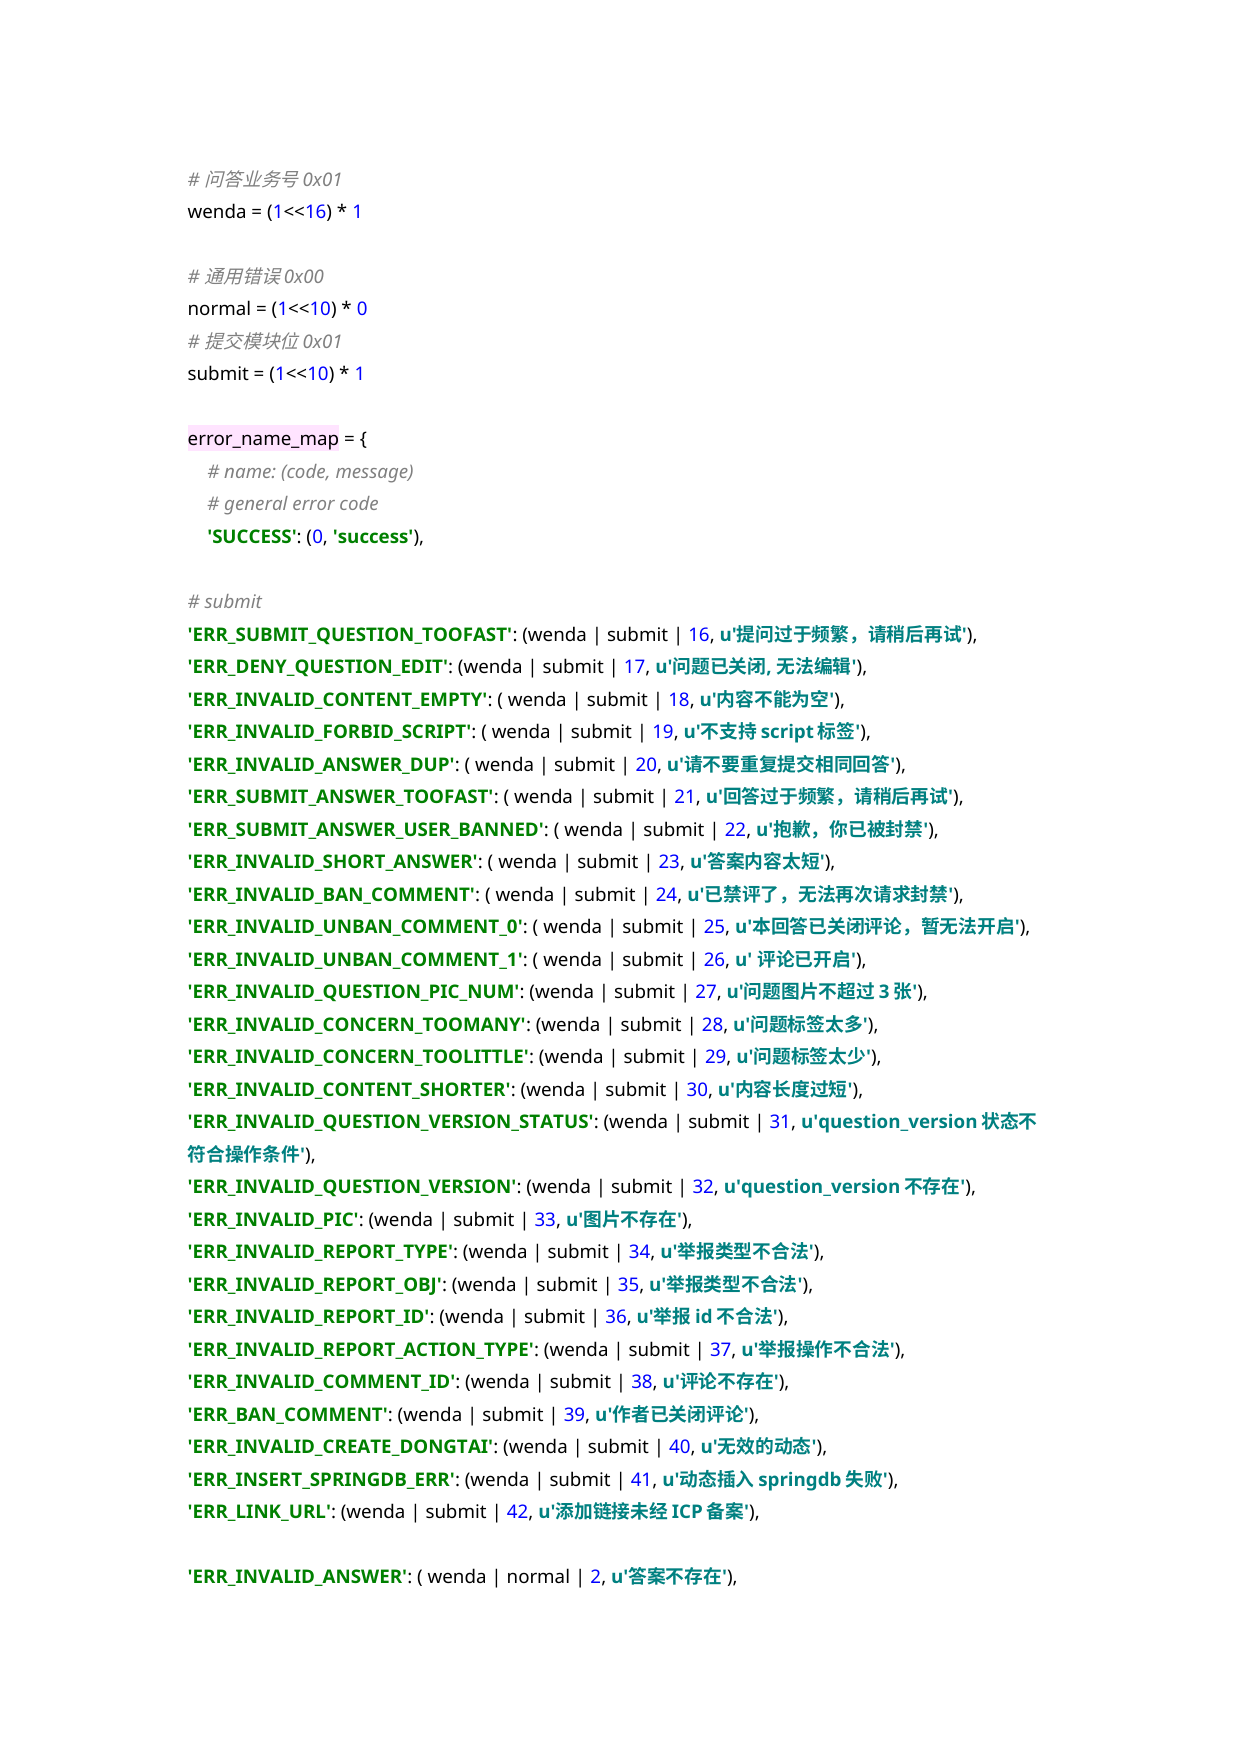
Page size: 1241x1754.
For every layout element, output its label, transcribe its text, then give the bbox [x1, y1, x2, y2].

text # 问答业务号 0x01 wenda = (1<<16) * 1 # 通用错误 0x00 normal = (1<<10) * 0 # 提交模块位 0x01 submit = (1<<10) * 1 [187, 162, 1053, 389]
text error_name_map = { # name: (code, message) # general error code 'SUCCESS': (0, 'success'), [187, 422, 1053, 552]
text # submit 'ERR_SUBMIT_QUESTION_TOOFAST': (wenda | submit | 16, u'提问过于频繁，请稍后再试'), 'ERR_DENY_QUESTION_EDIT': (wenda | submit | 17, u'问题已关闭, 无法编辑'), 'ERR_INVALID_CONTENT_EMPTY': ( wenda | submit | 18, u'内容不能为空'), 'ERR_INVALID_FORBID_SCRIPT': ( wenda | submit | 19, u'不支持script标签'), 'ERR_INVALID_ANSWER_DUP': ( wenda | submit | 20, u'请不要重复提交相同回答'), 'ERR_SUBMIT_ANSWER_TOOFAST': ( wenda | submit | 21, u'回答过于频繁，请稍后再试'), 'ERR_SUBMIT_ANSWER_USER_BANNED': ( wenda | submit | 22, u'抱歉，你已被封禁'), 'ERR_INVALID_SHORT_ANSWER': ( wenda | submit | 23, u'答案内容太短'), 'ERR_INVALID_BAN_COMMENT': ( wenda | submit | 24, u'已禁评了，无法再次请求封禁'), 'ERR_INVALID_UNBAN_COMMENT_0': ( wenda | submit | 25, u'本回答已关闭评论，暂无法开启'), 'ERR_INVALID_UNBAN_COMMENT_1': ( wenda | submit | 26, u' 评论已开启'), 'ERR_INVALID_QUESTION_PIC_NUM': (wenda | submit | 27, u'问题图片不超过3张'), 'ERR_INVALID_CONCERN_TOOMANY': (wenda | submit | 28, u'问题标签太多'), 'ERR_INVALID_CONCERN_TOOLITTLE': (wenda | submit | 29, u'问题标签太少'), 'ERR_INVALID_CONTENT_SHORTER': (wenda | submit | 30, u'内容长度过短'), 'ERR_INVALID_QUESTION_VERSION_STATUS': (wenda | submit | 31, u'question_version状态不符合操作条件'), 'ERR_INVALID_QUESTION_VERSION': (wenda | submit | 32, u'question_version不存在'), 'ERR_INVALID_PIC': (wenda | submit | 33, u'图片不存在'), 'ERR_INVALID_REPORT_TYPE': (wenda | submit | 34, u'举报类型不合法'), 'ERR_INVALID_REPORT_OBJ': (wenda | submit | 35, u'举报类型不合法'), 'ERR_INVALID_REPORT_ID': (wenda | submit | 36, u'举报id不合法'), 'ERR_INVALID_REPORT_ACTION_TYPE': (wenda | submit | 37, u'举报操作不合法'), 'ERR_INVALID_COMMENT_ID': (wenda | submit | 38, u'评论不存在'), 'ERR_BAN_COMMENT': (wenda | submit | 39, u'作者已关闭评论'), 'ERR_INVALID_CREATE_DONGTAI': (wenda | submit | 40, u'无效的动态'), 'ERR_INSERT_SPRINGDB_ERR': (wenda | submit | 41, u'动态插入springdb失败'), 'ERR_LINK_URL': (wenda | submit | 42, u'添加链接未经ICP备案'), [187, 552, 1053, 1527]
text 'ERR_INVALID_ANSWER': ( wenda | normal | 2, u'答案不存在'), [187, 1559, 1053, 1592]
